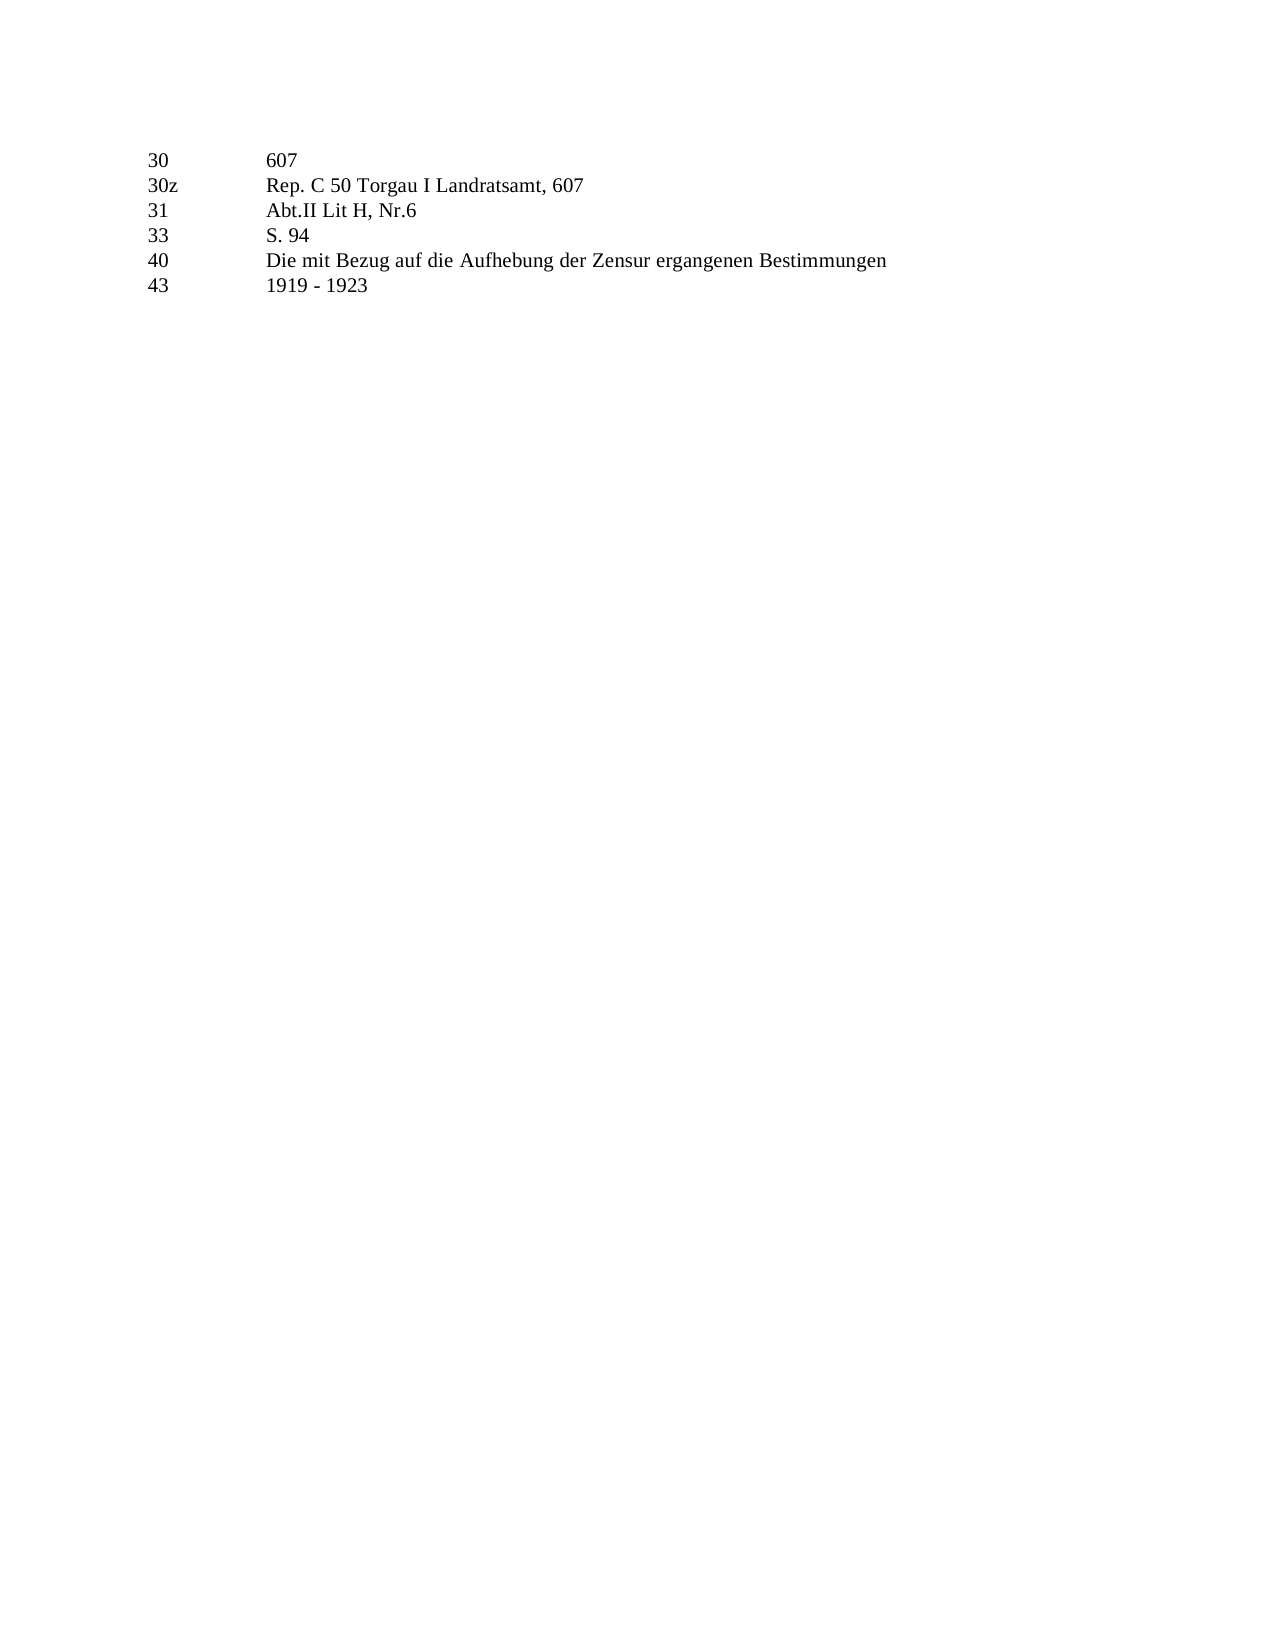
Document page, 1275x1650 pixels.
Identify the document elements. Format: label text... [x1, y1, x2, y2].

text 33 S. 94 [148, 223, 1127, 248]
text 31 Abt.II Lit H, Nr.6 [148, 198, 1127, 223]
text 40 Die mit Bezug auf die s[2{Aufhebung der} 1{Zensur}]s ergangenen Bestimmungen [148, 248, 1127, 273]
text 43 1919 - 1923 [148, 273, 1127, 298]
text 30z Rep. C 50 Torgau I Landratsamt, 607 [148, 173, 1127, 198]
text 30 607 [148, 148, 1127, 173]
